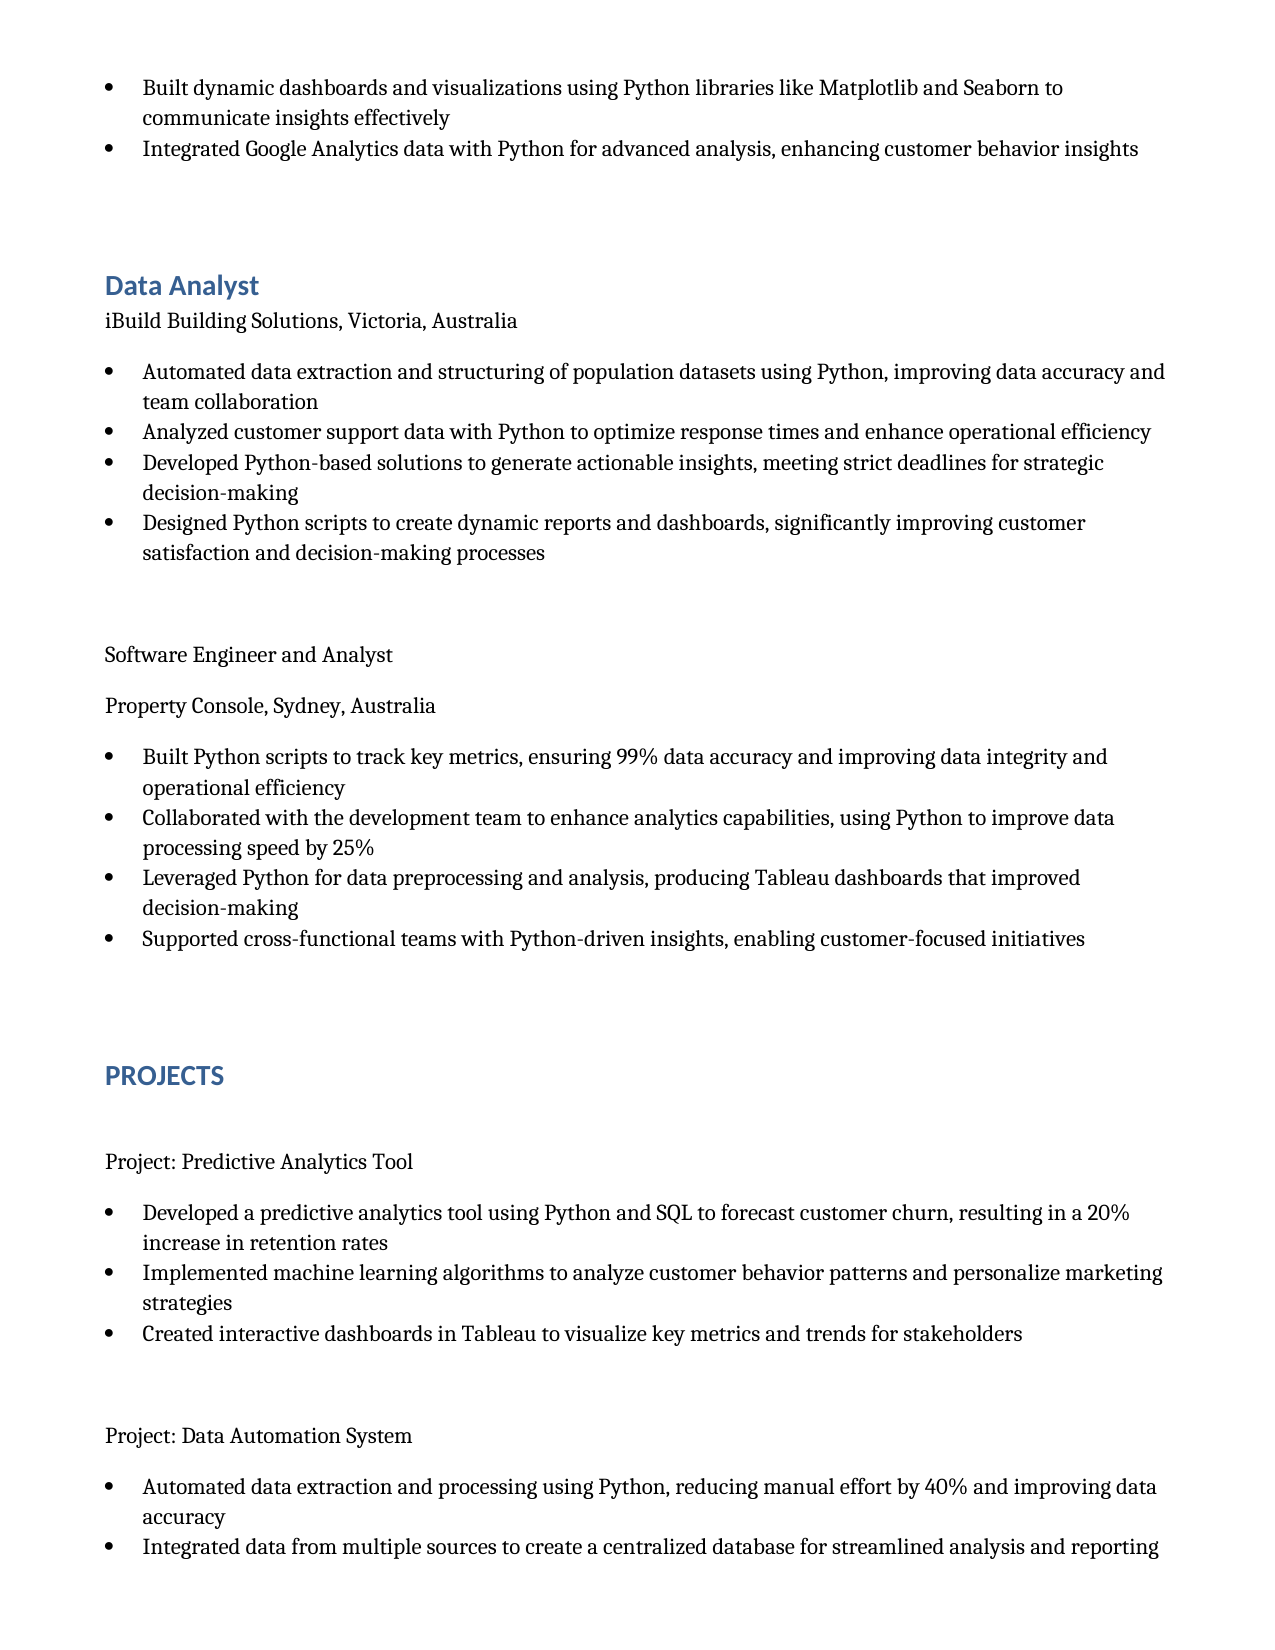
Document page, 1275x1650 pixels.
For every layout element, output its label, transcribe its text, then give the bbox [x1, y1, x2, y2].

list Implemented machine learning algorithms to analyze customer behavior patterns and personalize marketing strategies [105, 1260, 1170, 1317]
text iBuild Building Solutions, Victoria, Australia [105, 308, 1170, 334]
text Project: Data Automation System [105, 1422, 1170, 1449]
text Property Console, Sydney, Australia [105, 693, 1170, 719]
list Collaborated with the development team to enhance analytics capabilities, using Python to improve data processing speed by 25% [105, 804, 1170, 861]
list Automated data extraction and processing using Python, reducing manual effort by 40% and improving data accuracy [105, 1473, 1170, 1530]
list Developed Python-based solutions to generate actionable insights, meeting strict deadlines for strategic decision-making [105, 449, 1170, 506]
subtitle Data Analyst [105, 267, 1170, 302]
list Created interactive dashboards in Tableau to visualize key metrics and trends for stakeholders [105, 1320, 1170, 1347]
list Automated data extraction and structuring of population datasets using Python, improving data accuracy and team collaboration [105, 359, 1170, 415]
list Integrated Google Analytics data with Python for advanced analysis, enhancing customer behavior insights [105, 135, 1170, 162]
text Project: Predictive Analytics Tool [105, 1148, 1170, 1175]
subtitle PROJECTS [105, 1057, 1170, 1092]
list Integrated data from multiple sources to create a centralized database for streamlined analysis and reporting [105, 1534, 1170, 1560]
list Developed a predictive analytics tool using Python and SQL to forecast customer churn, resulting in a 20% increase in retention rates [105, 1199, 1170, 1256]
list Leveraged Python for data preprocessing and analysis, producing Tableau dashboards that improved decision-making [105, 865, 1170, 921]
list Supported cross-functional teams with Python-driven insights, enabling customer-focused initiatives [105, 925, 1170, 952]
text Software Engineer and Analyst [105, 642, 1170, 668]
list Built Python scripts to track key metrics, ensuring 99% data accuracy and improving data integrity and operational efficiency [105, 744, 1170, 801]
list Analyzed customer support data with Python to optimize response times and enhance operational efficiency [105, 419, 1170, 445]
list Designed Python scripts to create dynamic reports and dashboards, significantly improving customer satisfaction and decision-making processes [105, 510, 1170, 566]
list Built dynamic dashboards and visualizations using Python libraries like Matplotlib and Seaborn to communicate insights effectively [105, 75, 1170, 132]
